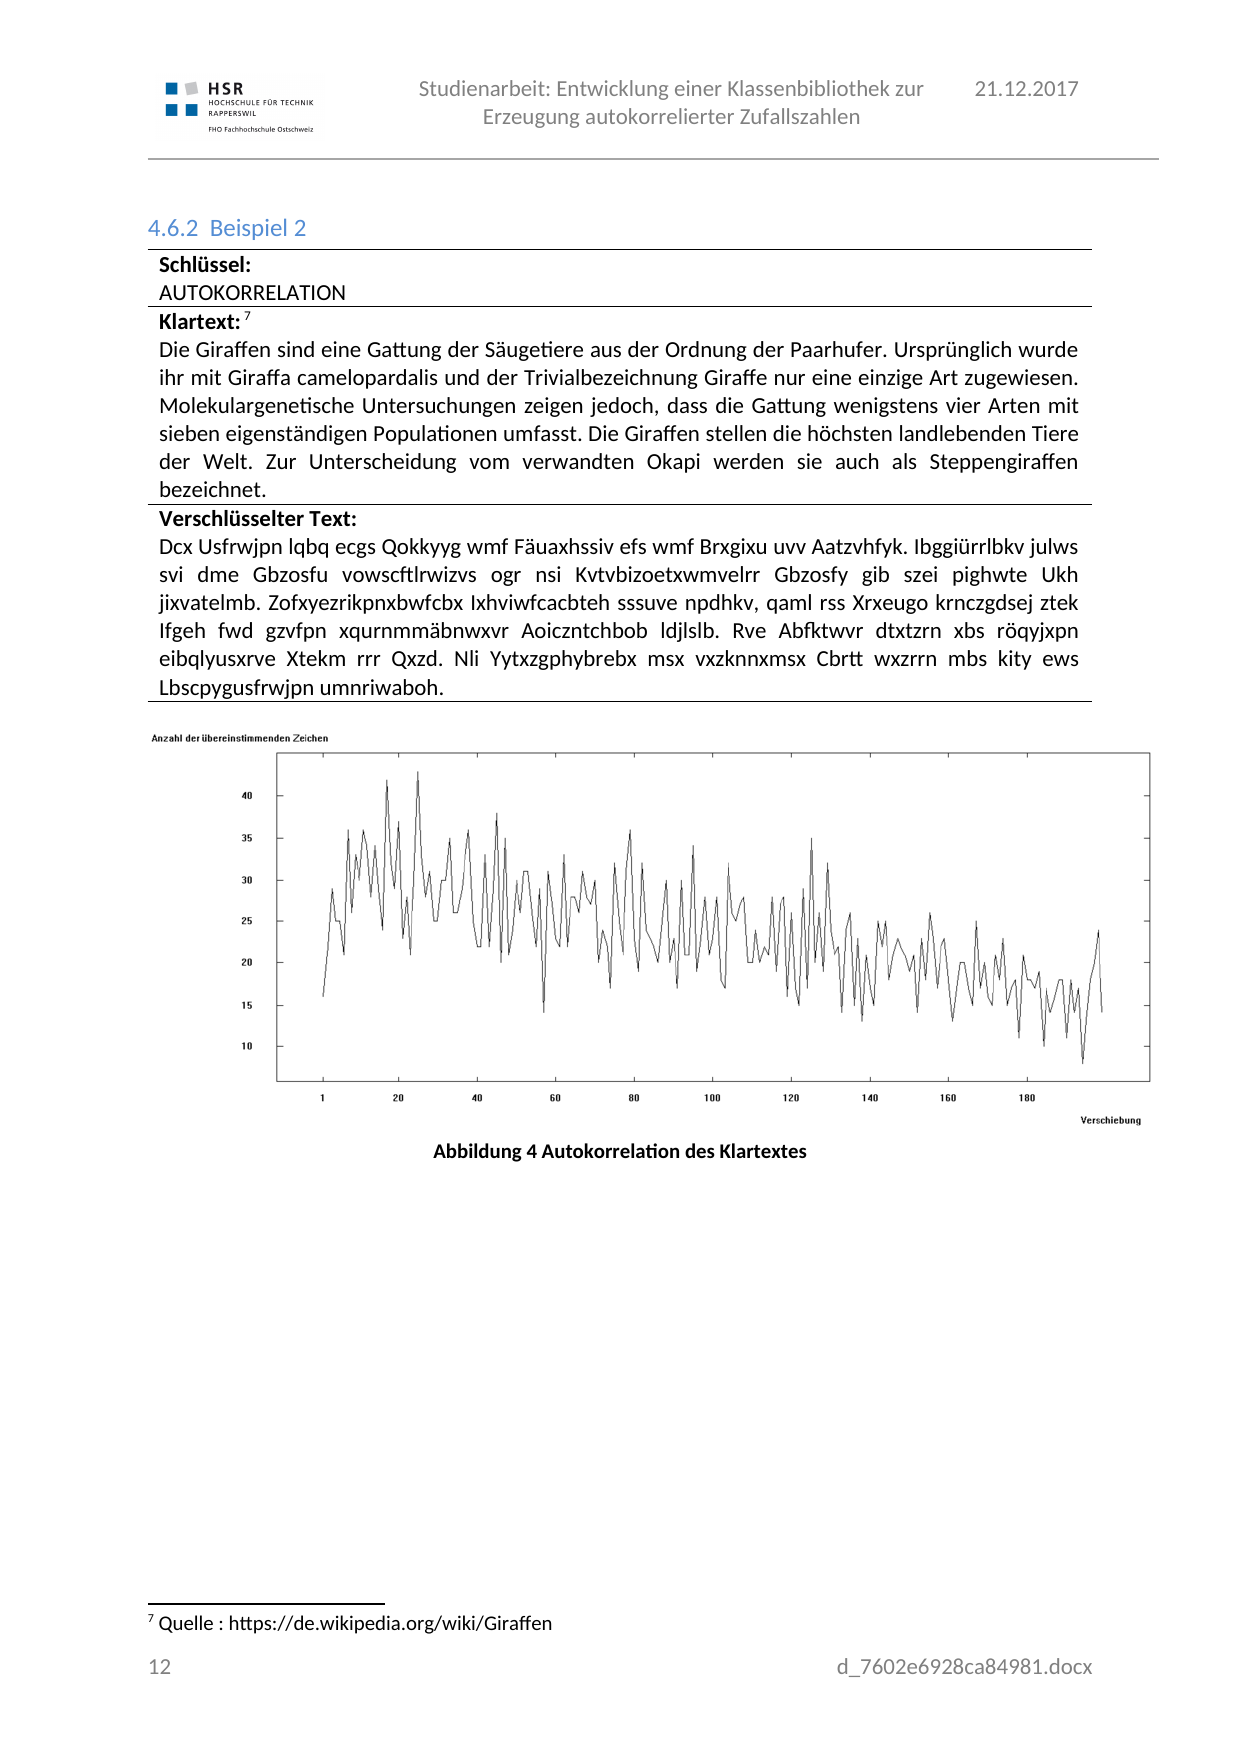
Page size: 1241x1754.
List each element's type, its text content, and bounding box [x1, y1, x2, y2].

table_cell Klartext: Die Giraffen sind eine Gattung der Säugetiere aus der Ordnung der Paarhufer. Ursprünglich wurde ihr mit Giraffa camelopardalis und der Trivialbezeichnung Giraffe nur eine einzige Art zugewiesen. Molekulargenetische Untersuchungen zeigen jedoch, dass die Gattung wenigstens vier Arten mit sieben eigenständigen Populationen umfasst. Die Giraffen stellen die höchsten landlebenden Tiere der Welt. Zur Unterscheidung vom verwandten Okapi werden sie auch als Steppengiraffen bezeichnet. [148, 307, 1092, 503]
table_cell Verschlüsselter Text: Dcx Usfrwjpn lqbq ecgs Qokkyyg wmf Fäuaxhssiv efs wmf Brxgixu uvv Aatzvhfyk. Ibggiürrlbkv julws svi dme Gbzosfu vowscftlrwizvs ogr nsi Kvtvbizoetxwmvelrr Gbzosfy gib szei pighwte Ukh jixvatelmb. Zofxyezrikpnxbwfcbx Ixhviwfcacbteh sssuve npdhkv, qaml rss Xrxeugo krnczgdsej ztek Ifgeh fwd gzvfpn xqurnmmäbnwxvr Aoiczntchbob ldjlslb. Rve Abfktwvr dtxtzrn xbs röqyjxpn eibqlyusxrve Xtekm rrr Qxzd. Nli Yytxzgphybrebx msx vxzknnxmsx Cbrtt wxzrrn mbs kity ews Lbscpygusfrwjpn umnriwaboh. [148, 505, 1092, 701]
picture [155, 73, 325, 141]
table_header Schlüssel: AUTOKORRELATION [148, 250, 1092, 306]
subtitle Beispiel 2 [148, 212, 1093, 243]
picture [147, 729, 1152, 1126]
